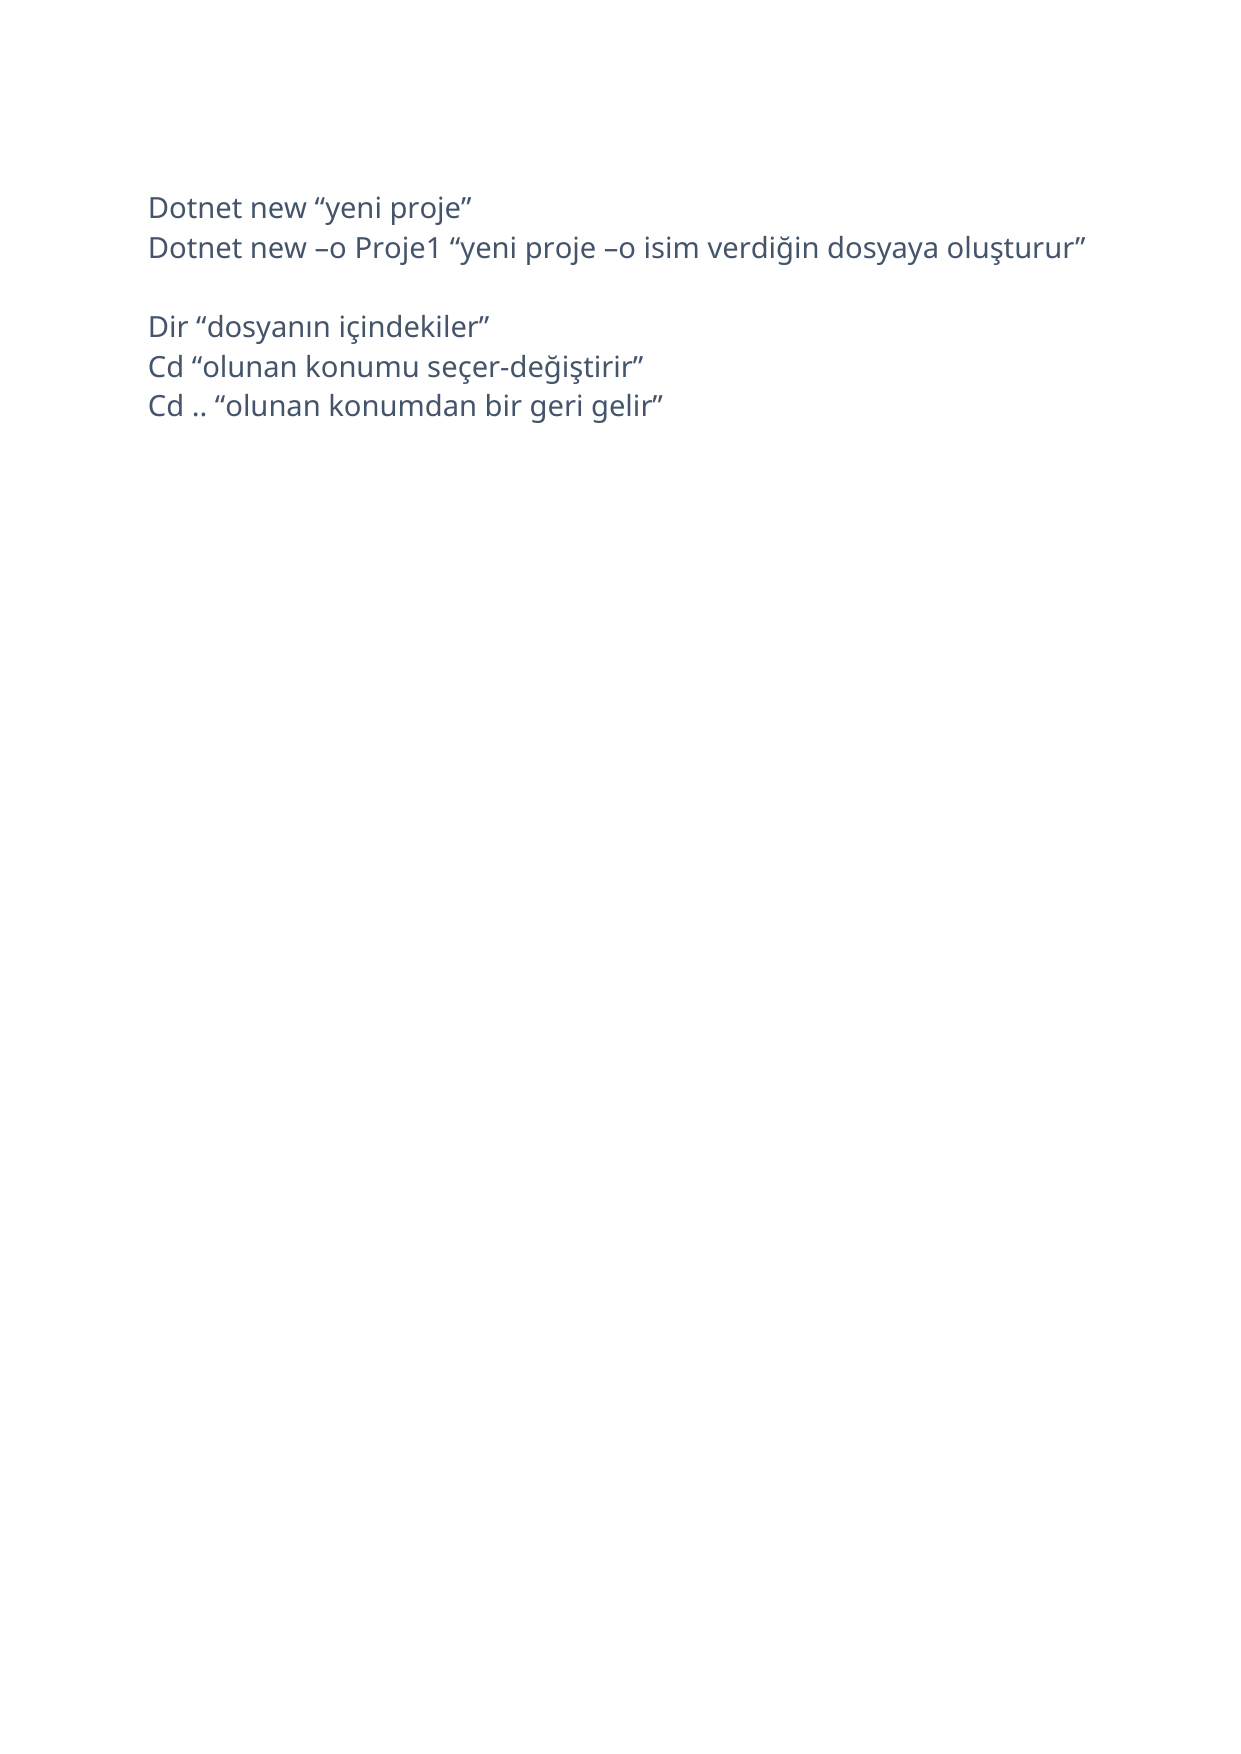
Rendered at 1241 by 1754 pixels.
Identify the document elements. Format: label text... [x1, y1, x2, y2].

text Dir “dosyanın içindekiler” [148, 306, 1093, 346]
text Dotnet new “yeni proje” [148, 187, 1093, 227]
text Cd .. “olunan konumdan bir geri gelir” [148, 386, 1093, 425]
text Dotnet new –o Proje1 “yeni proje –o isim verdiğin dosyaya oluşturur” [148, 227, 1093, 267]
text Cd “olunan konumu seçer-değiştirir” [148, 346, 1093, 386]
